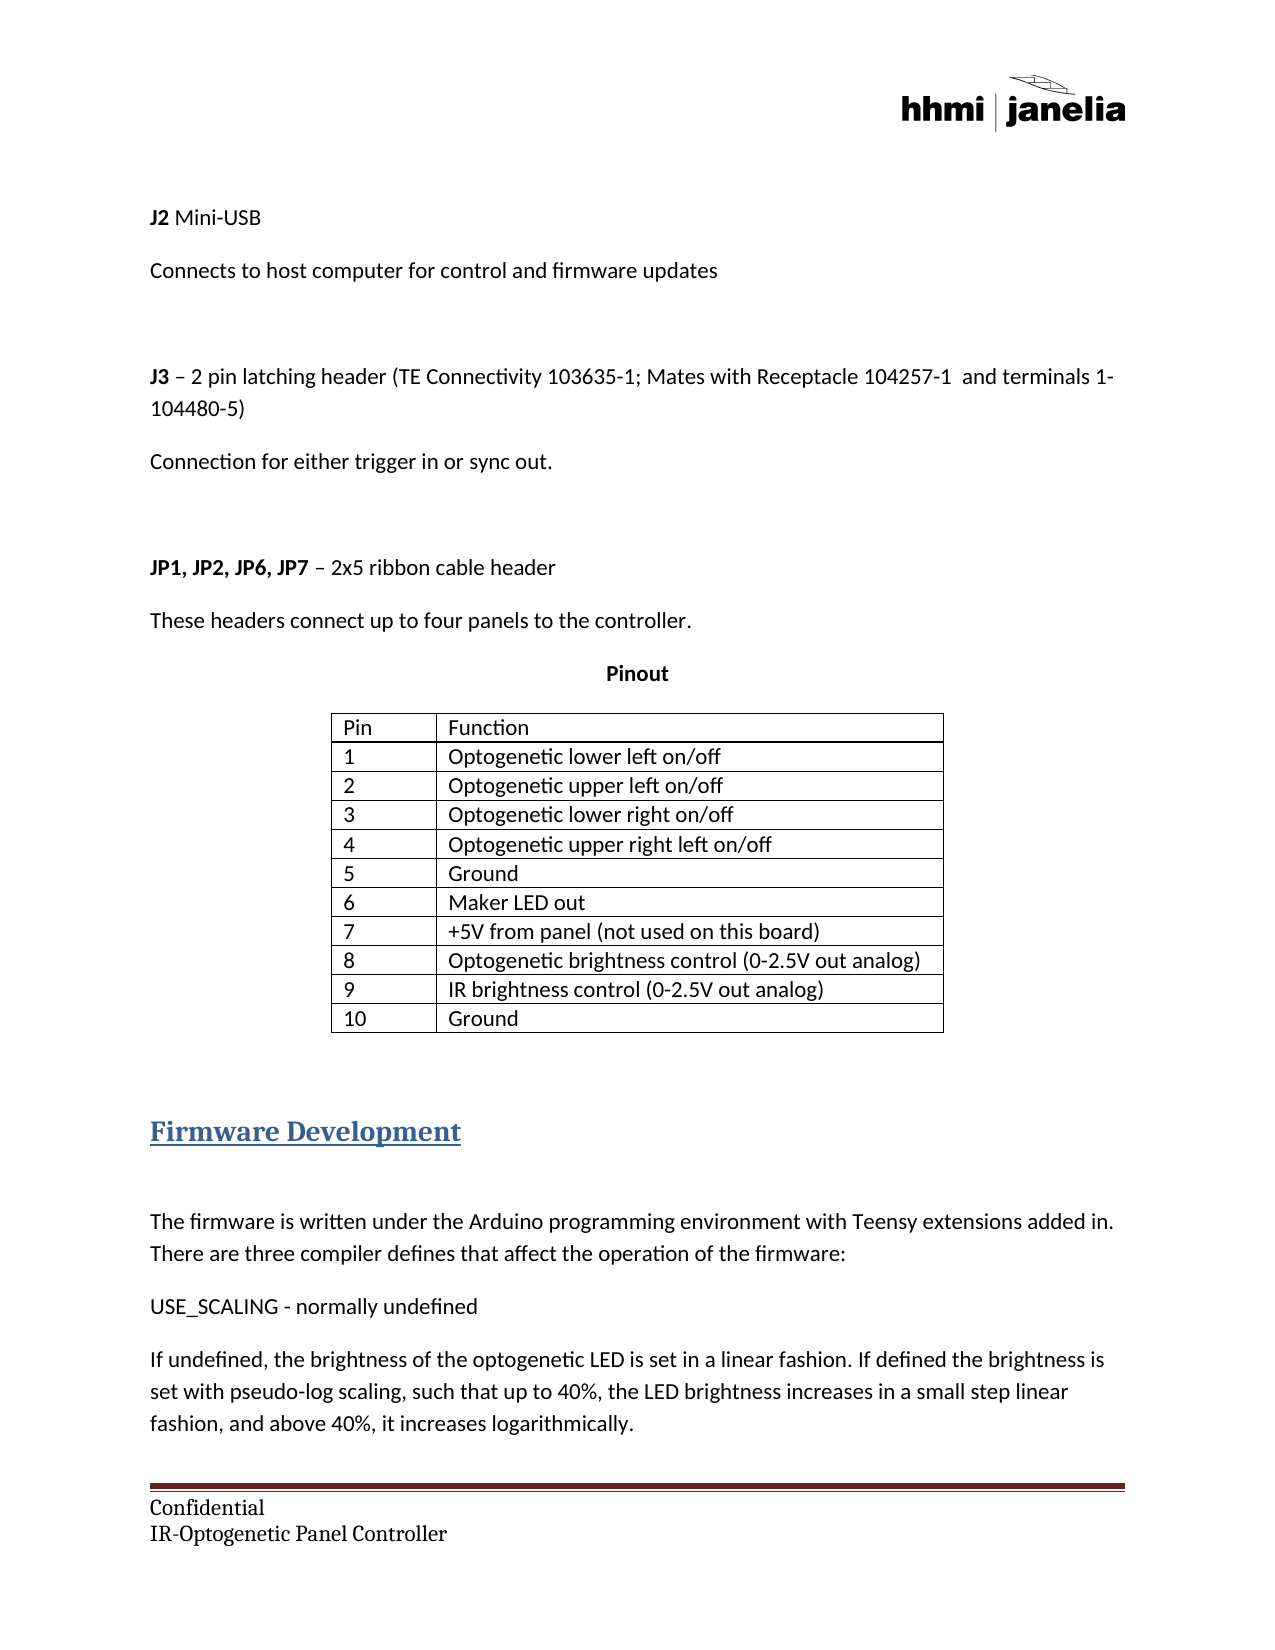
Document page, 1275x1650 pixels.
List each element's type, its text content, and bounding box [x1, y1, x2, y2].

text J2 Mini-USB [150, 203, 1125, 231]
text J3 – 2 pin latching header (TE Connectivity 103635-1; Mates with Receptacle 104257-1 and terminals 1-104480-5) [150, 362, 1125, 422]
table_cell 7 [332, 917, 436, 945]
table_cell Ground [437, 859, 943, 887]
table_cell 9 [332, 975, 436, 1003]
table_cell 8 [332, 946, 436, 974]
table_cell +5V from panel (not used on this board) [437, 917, 943, 945]
text Connection for either trigger in or sync out. [150, 447, 1125, 475]
text Pinout [150, 659, 1125, 687]
table_cell 6 [332, 888, 436, 916]
table_cell Optogenetic upper left on/off [437, 772, 943, 799]
table_cell Optogenetic lower right on/off [437, 801, 943, 829]
table_cell Optogenetic brightness control (0-2.5V out analog) [437, 946, 943, 974]
table_cell Ground [437, 1004, 943, 1032]
table_cell 5 [332, 859, 436, 887]
table_cell IR brightness control (0-2.5V out analog) [437, 975, 943, 1003]
text If undefined, the brightness of the optogenetic LED is set in a linear fashion. If defined the brightness is set with pseudo-log scaling, such that up to 40%, the LED brightness increases in a small step linear fashion, and above 40%, it increases logarithmically. [150, 1345, 1125, 1437]
picture [902, 75, 1125, 132]
table_cell Optogenetic lower left on/off [437, 743, 943, 771]
text Connects to host computer for control and firmware updates [150, 256, 1125, 284]
table_cell Optogenetic upper right left on/off [437, 830, 943, 858]
subtitle Firmware Development [150, 1115, 1125, 1149]
text JP1, JP2, JP6, JP7 – 2x5 ribbon cable header [150, 553, 1125, 581]
table_cell Maker LED out [437, 888, 943, 916]
table_cell 2 [332, 772, 436, 799]
table_header Pin [332, 714, 436, 741]
text These headers connect up to four panels to the controller. [150, 606, 1125, 634]
table_cell 10 [332, 1004, 436, 1032]
table_header Function [437, 714, 943, 741]
text The firmware is written under the Arduino programming environment with Teensy extensions added in. There are three compiler defines that affect the operation of the firmware: [150, 1207, 1125, 1267]
table_cell 1 [332, 743, 436, 771]
table_cell 3 [332, 801, 436, 829]
table_cell 4 [332, 830, 436, 858]
text USE_SCALING - normally undefined [150, 1292, 1125, 1320]
